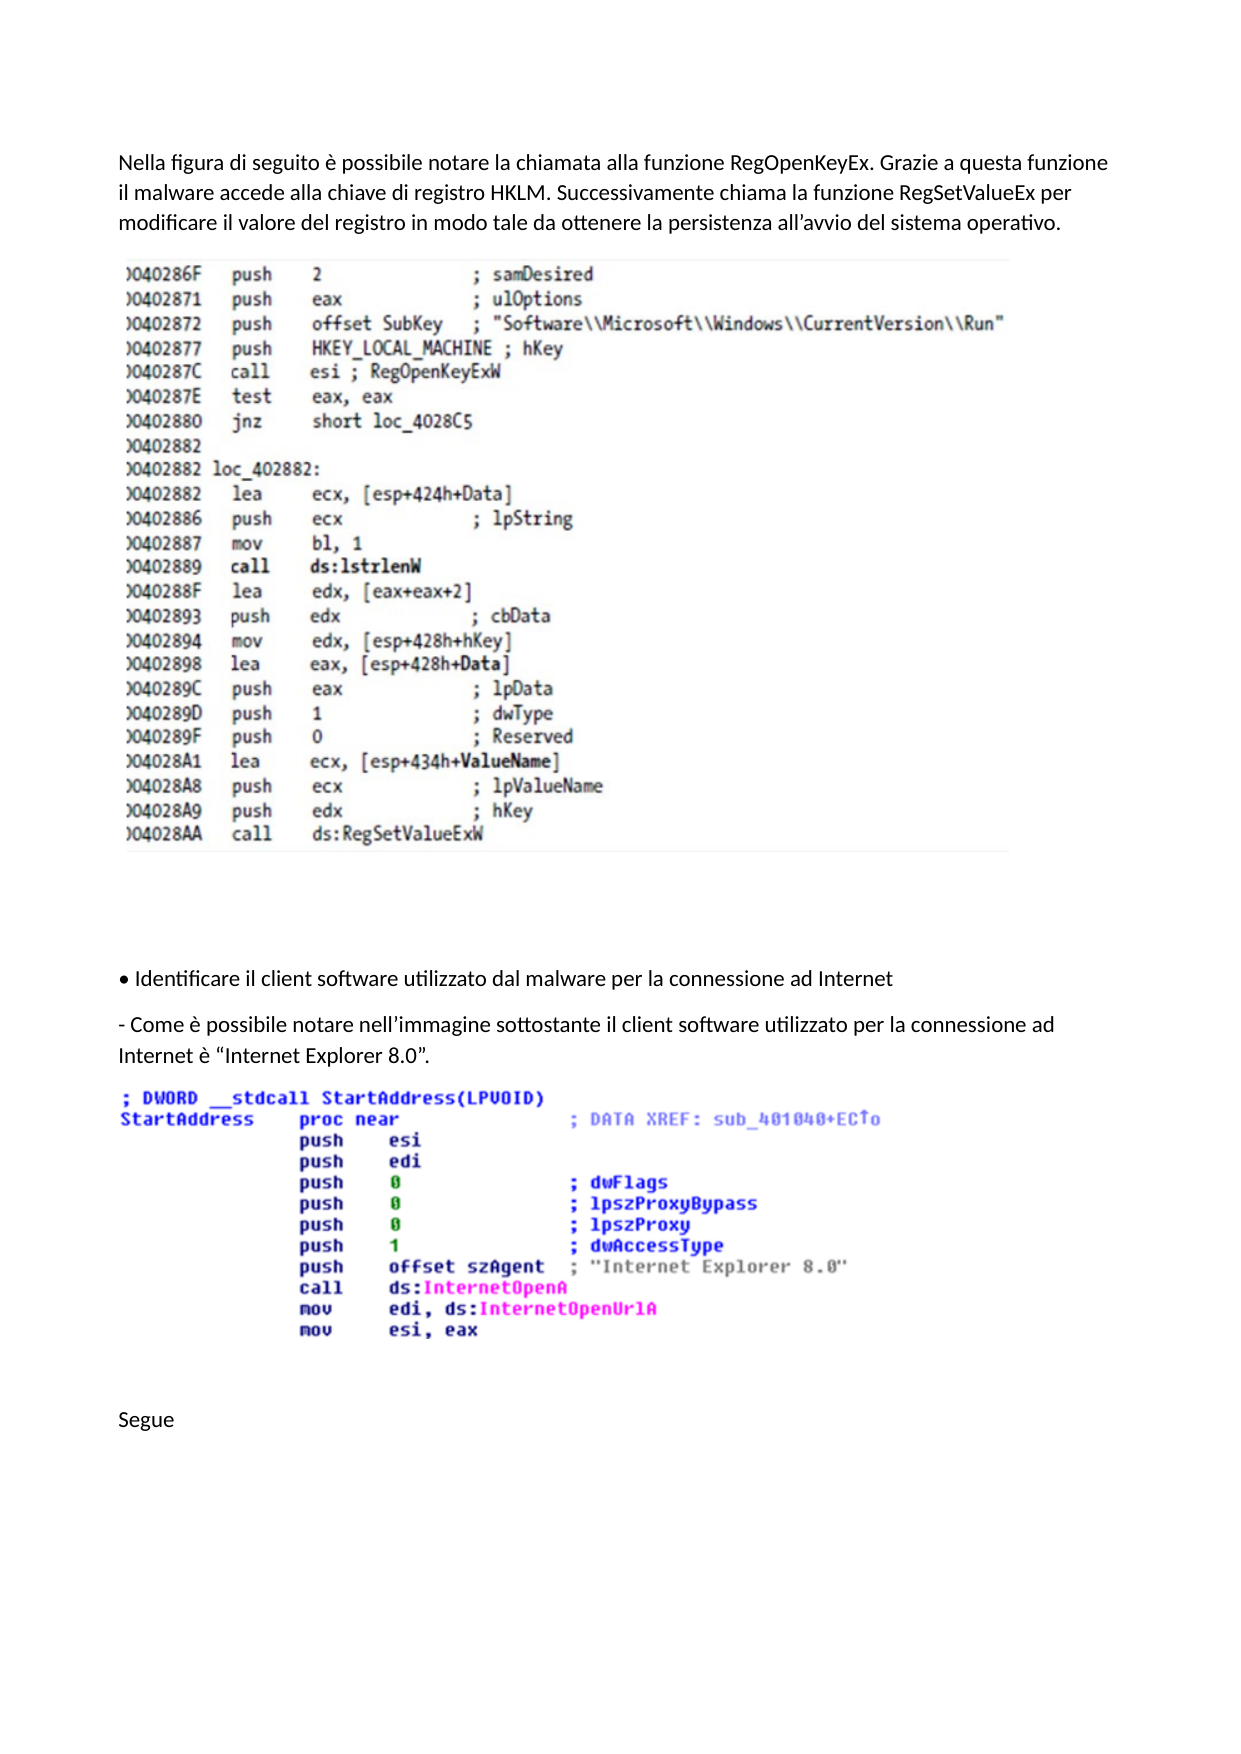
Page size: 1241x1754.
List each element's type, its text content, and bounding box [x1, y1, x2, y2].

text Nella figura di seguito è possibile notare la chiamata alla funzione RegOpenKeyEx. Grazie a questa funzione il malware accede alla chiave di registro HKLM. Successivamente chiama la funzione RegSetValueEx per modificare il valore del registro in modo tale da ottenere la persistenza all’avvio del sistema operativo. [118, 148, 1122, 236]
text Segue [118, 1405, 1122, 1433]
text • Identificare il client software utilizzato dal malware per la connessione ad Internet [118, 964, 1122, 992]
picture [118, 255, 1010, 852]
picture [118, 1087, 891, 1339]
text - Come è possibile notare nell’immagine sottostante il client software utilizzato per la connessione ad Internet è “Internet Explorer 8.0”. [118, 1011, 1122, 1069]
